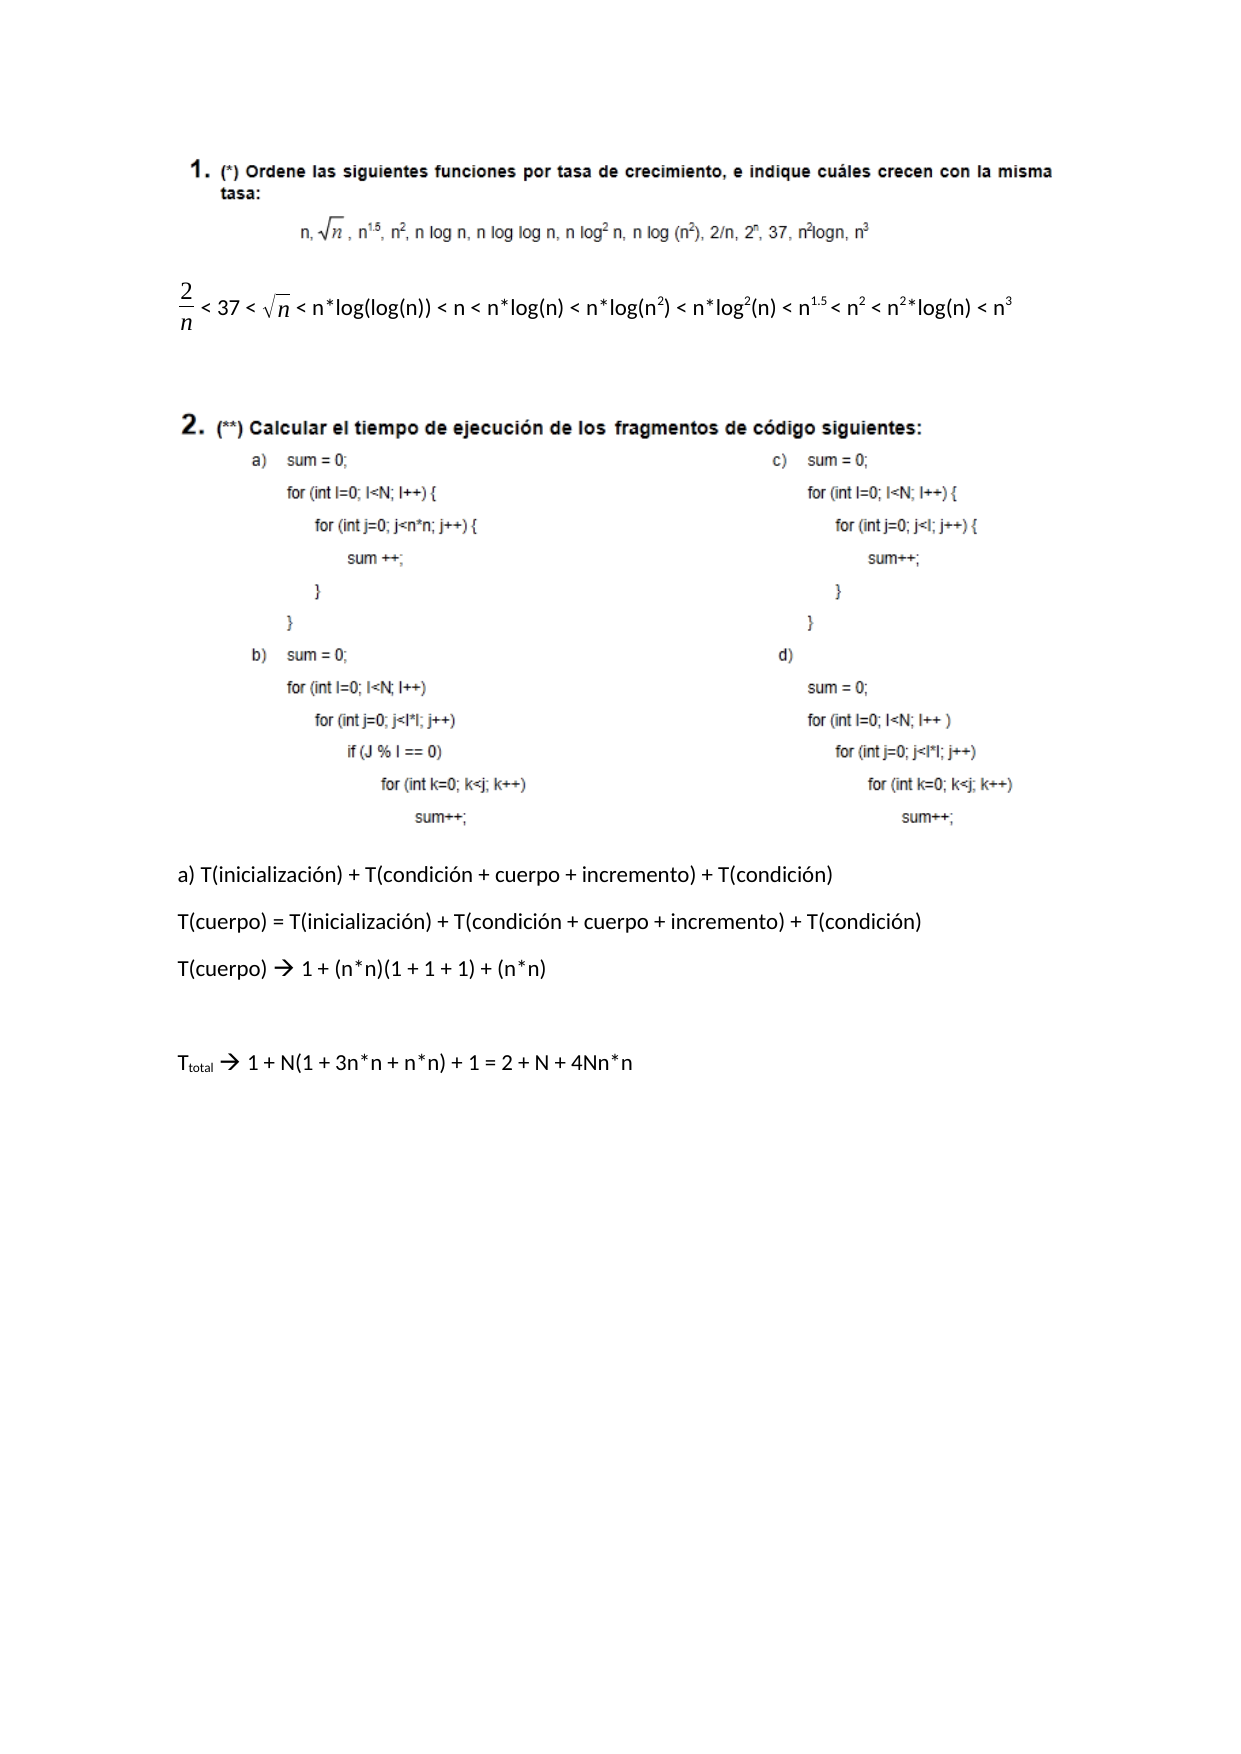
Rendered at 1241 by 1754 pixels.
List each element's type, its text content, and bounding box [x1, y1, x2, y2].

picture [177, 147, 1063, 259]
text T(cuerpo) 1 + (n*n)(1 + 1 + 1) + (n*n) [177, 954, 1063, 982]
text T(cuerpo) = T(inicialización) + T(condición + cuerpo + incremento) + T(condición) [177, 907, 1063, 935]
text a) T(inicialización) + T(condición + cuerpo + incremento) + T(condición) [177, 860, 1063, 888]
text Ttotal 1 + N(1 + 3n*n + n*n) + 1 = 2 + N + 4Nn*n [177, 1048, 1063, 1076]
picture [177, 402, 1045, 842]
text < 37 < < n*log(log(n)) < n < n*log(n) < n*log(n2) < n*log2(n) < n1.5 < n2 < n2*log(n) < n3 [177, 278, 1063, 337]
